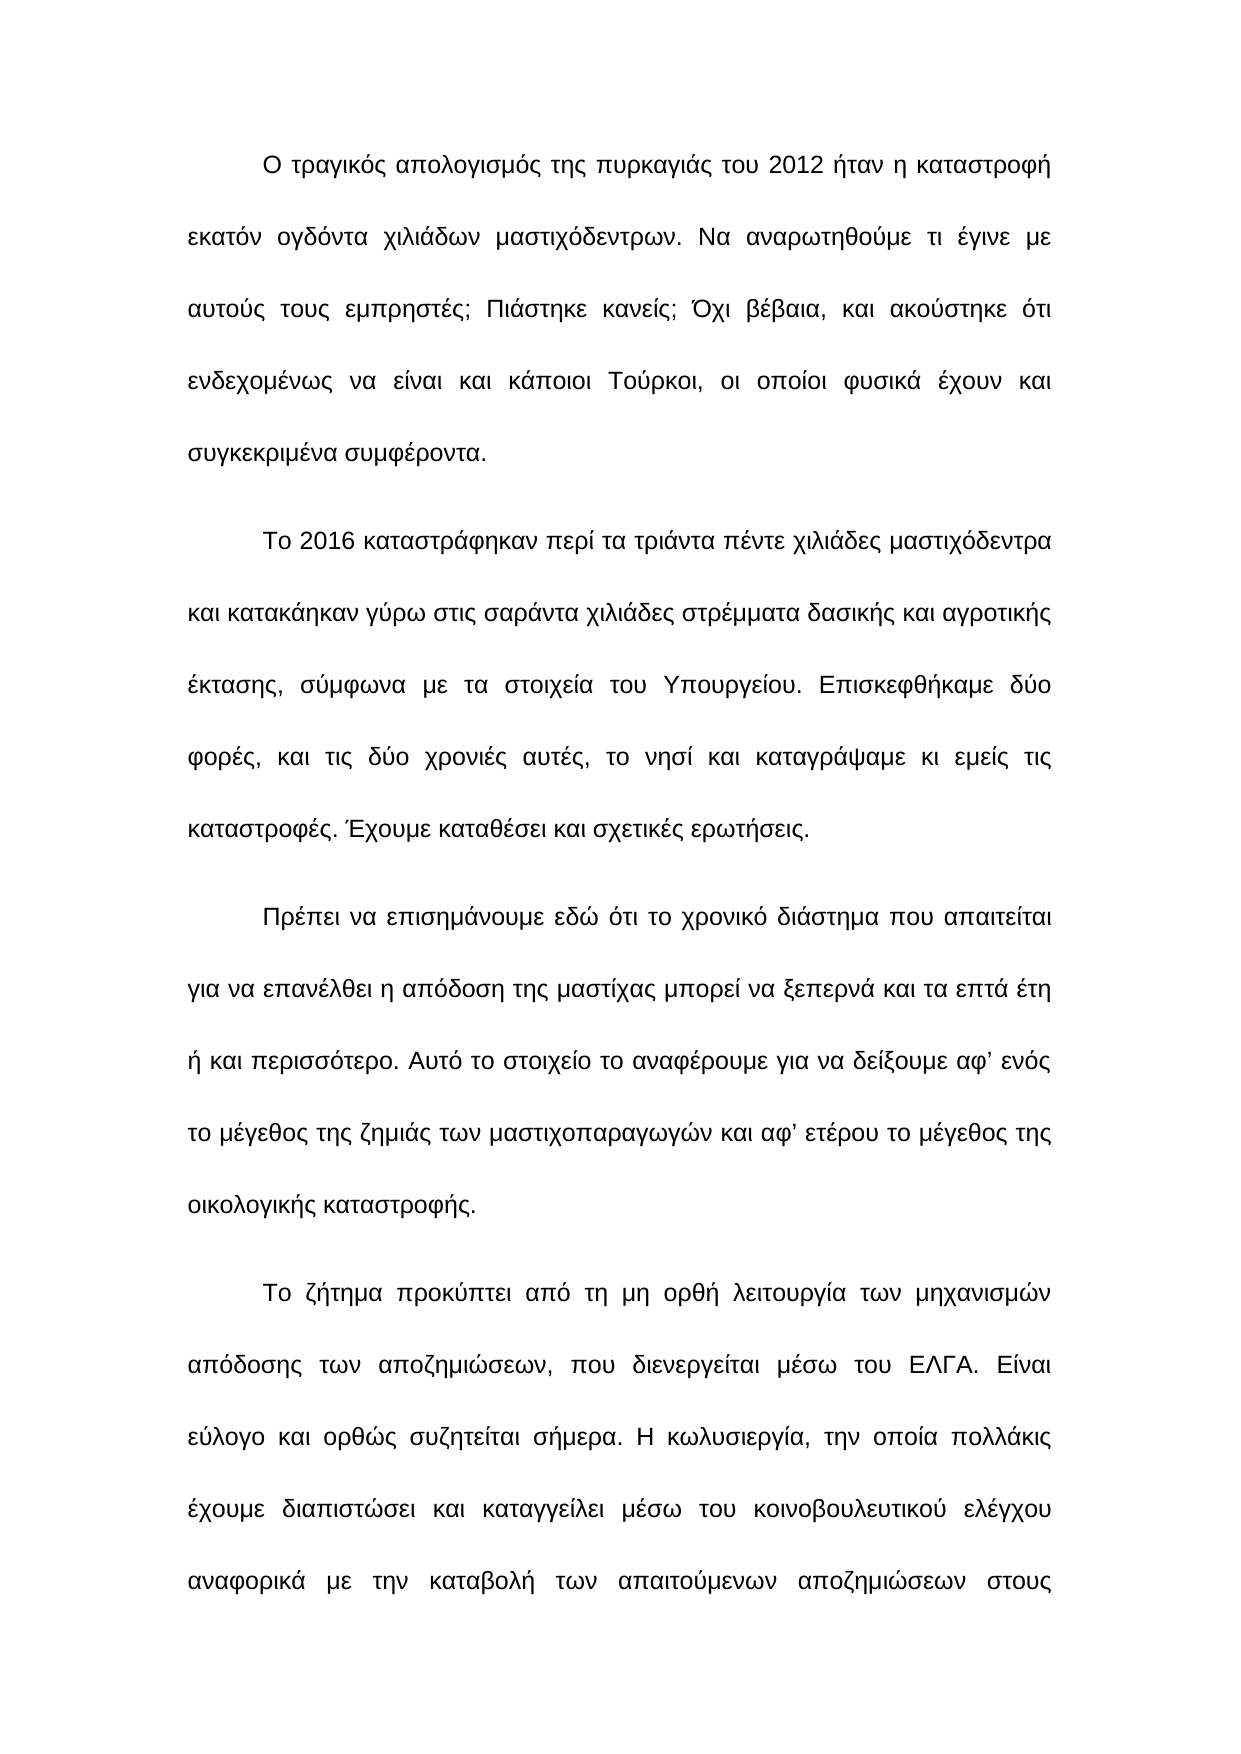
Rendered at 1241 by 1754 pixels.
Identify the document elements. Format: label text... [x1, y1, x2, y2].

text Πρέπει να επισημάνουμε εδώ ότι το χρονικό διάστημα που απαιτείται για να επανέλθει η απόδοση της μαστίχας μπορεί να ξεπερνά και τα επτά έτη ή και περισσότερο. Αυτό το στοιχείο το αναφέρουμε για να δείξουμε αφ’ ενός το μέγεθος της ζημιάς των μαστιχοπαραγωγών και αφ’ ετέρου το μέγεθος της οικολογικής καταστροφής. [187, 902, 1053, 1218]
text Ο τραγικός απολογισμός της πυρκαγιάς του 2012 ήταν η καταστροφή εκατόν ογδόντα χιλιάδων μαστιχόδεντρων. Να αναρωτηθούμε τι έγινε με αυτούς τους εμπρηστές; Πιάστηκε κανείς; Όχι βέβαια, και ακούστηκε ότι ενδεχομένως να είναι και κάποιοι Τούρκοι, οι οποίοι φυσικά έχουν και συγκεκριμένα συμφέροντα. [187, 150, 1053, 466]
text Το 2016 καταστράφηκαν περί τα τριάντα πέντε χιλιάδες μαστιχόδεντρα και κατακάηκαν γύρω στις σαράντα χιλιάδες στρέμματα δασικής και αγροτικής έκτασης, σύμφωνα με τα στοιχεία του Υπουργείου. Επισκεφθήκαμε δύο φορές, και τις δύο χρονιές αυτές, το νησί και καταγράψαμε κι εμείς τις καταστροφές. Έχουμε καταθέσει και σχετικές ερωτήσεις. [187, 526, 1053, 842]
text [187, 1278, 1053, 1594]
